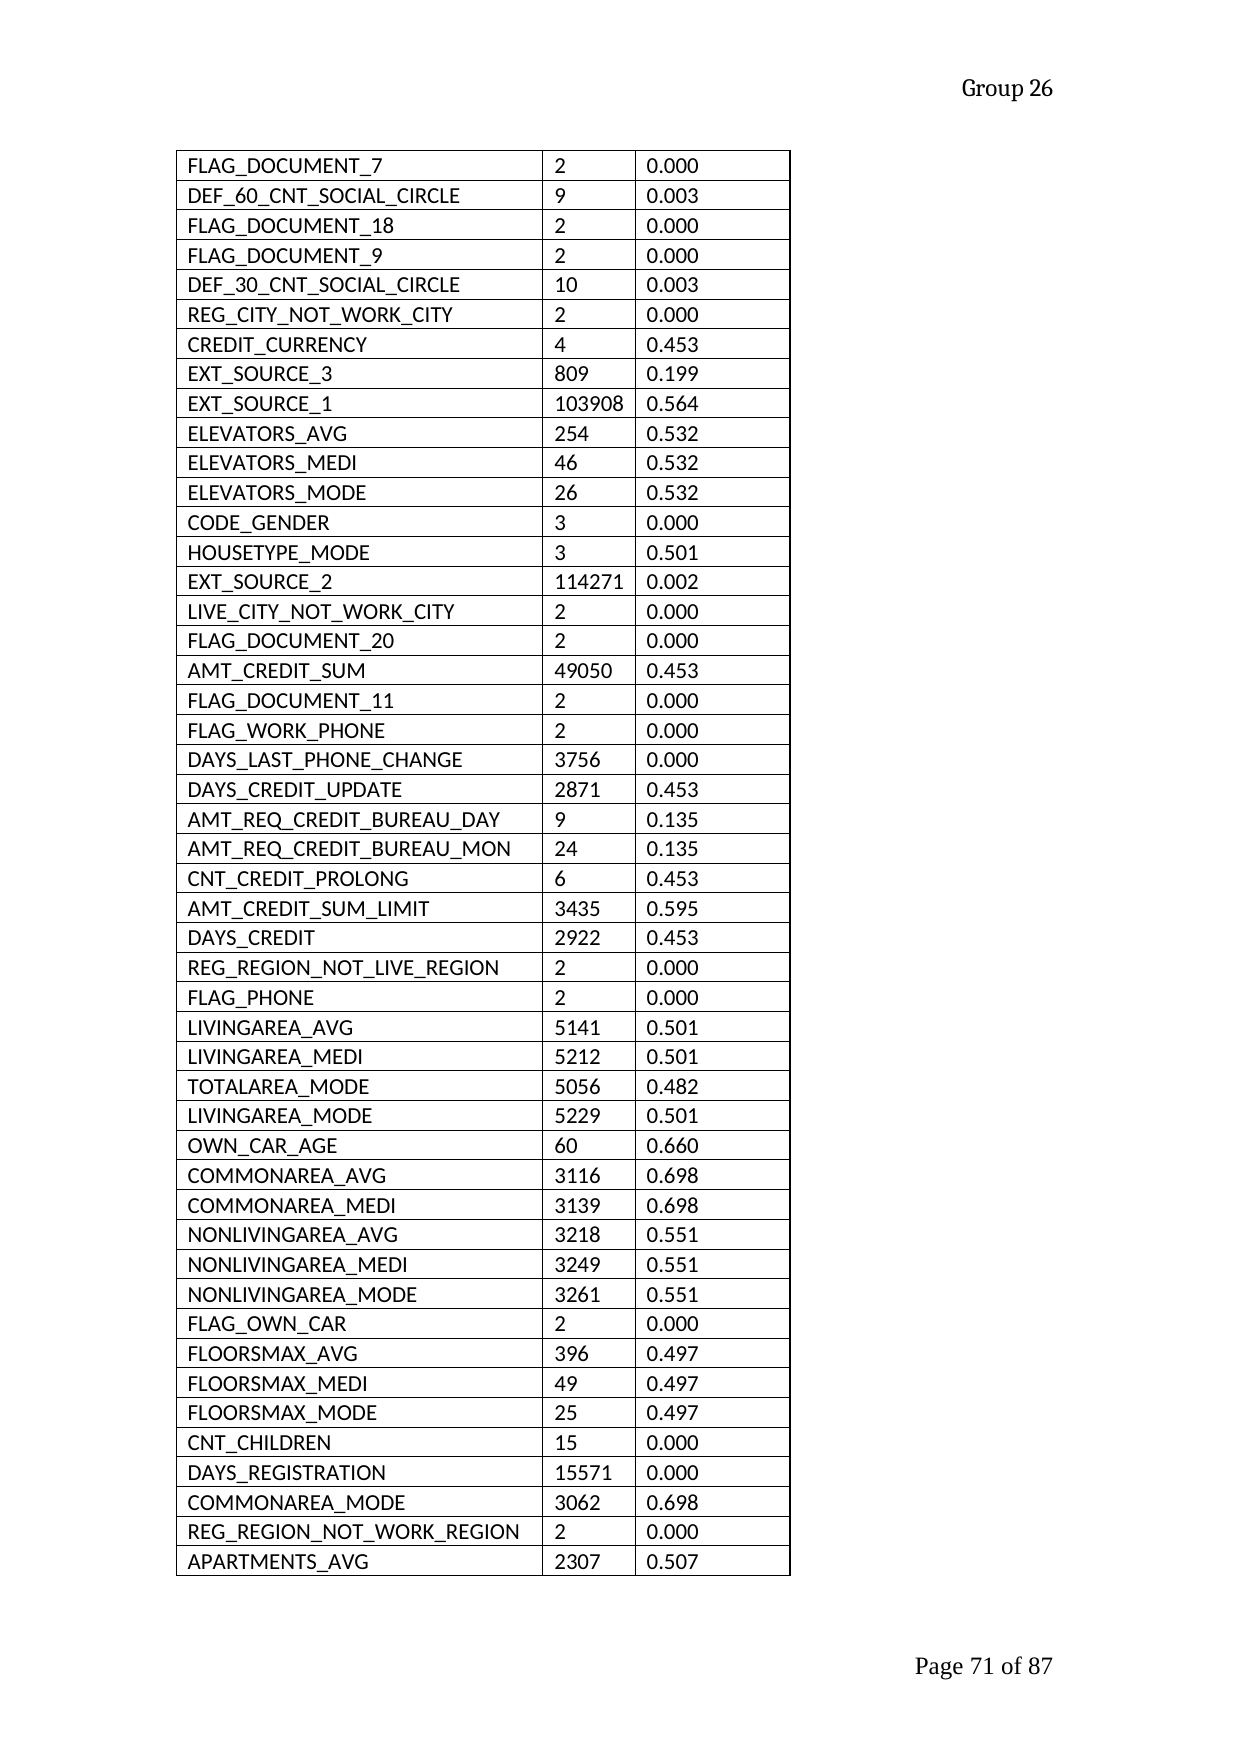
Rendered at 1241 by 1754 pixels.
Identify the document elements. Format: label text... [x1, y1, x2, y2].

table_cell FLAG_WORK_PHONE [177, 715, 542, 744]
table_cell ELEVATORS_AVG [177, 418, 542, 447]
table_cell HOUSETYPE_MODE [177, 537, 542, 566]
table_cell 0.551 [636, 1220, 789, 1248]
table_cell CODE_GENDER [177, 507, 542, 536]
table_cell FLAG_DOCUMENT_11 [177, 685, 542, 714]
table_cell 2 [543, 151, 635, 180]
table_cell 0.660 [636, 1131, 789, 1159]
table_cell 0.501 [636, 1101, 789, 1130]
table_cell 49050 [543, 656, 635, 684]
table_cell 2 [543, 685, 635, 714]
table_cell 809 [543, 359, 635, 387]
table_cell 5212 [543, 1042, 635, 1070]
table_cell FLOORSMAX_MODE [177, 1398, 542, 1427]
table_cell 3 [543, 507, 635, 536]
table_cell 3249 [543, 1250, 635, 1278]
table_cell 0.000 [636, 626, 789, 655]
table_cell 0.551 [636, 1279, 789, 1308]
table_cell 0.135 [636, 804, 789, 833]
table_cell 0.000 [636, 210, 789, 239]
table_cell 0.507 [636, 1546, 789, 1575]
table_cell 0.000 [636, 1428, 789, 1456]
table_cell EXT_SOURCE_3 [177, 359, 542, 387]
table_cell FLAG_OWN_CAR [177, 1309, 542, 1337]
table_cell 0.000 [636, 982, 789, 1011]
table_cell 0.551 [636, 1250, 789, 1278]
table_cell LIVINGAREA_MEDI [177, 1042, 542, 1070]
table_cell 0.564 [636, 389, 789, 417]
table_cell 2 [543, 982, 635, 1011]
table_cell 254 [543, 418, 635, 447]
table_cell TOTALAREA_MODE [177, 1071, 542, 1100]
table_cell 25 [543, 1398, 635, 1427]
table_cell 3139 [543, 1190, 635, 1219]
table_cell 0.497 [636, 1339, 789, 1367]
table_cell 2922 [543, 923, 635, 952]
table_cell 0.199 [636, 359, 789, 387]
table_cell 0.002 [636, 567, 789, 595]
table_cell 2307 [543, 1546, 635, 1575]
table_cell 0.497 [636, 1398, 789, 1427]
table_cell COMMONAREA_AVG [177, 1160, 542, 1189]
table_cell NONLIVINGAREA_MEDI [177, 1250, 542, 1278]
table_cell 2 [543, 210, 635, 239]
table_cell FLAG_DOCUMENT_9 [177, 240, 542, 269]
table_cell FLAG_DOCUMENT_18 [177, 210, 542, 239]
table_cell NONLIVINGAREA_AVG [177, 1220, 542, 1248]
table_cell COMMONAREA_MEDI [177, 1190, 542, 1219]
table_cell 0.698 [636, 1160, 789, 1189]
table_cell 49 [543, 1368, 635, 1397]
table_cell 3756 [543, 745, 635, 773]
table_cell 15571 [543, 1457, 635, 1486]
table_cell 0.497 [636, 1368, 789, 1397]
table_cell FLAG_PHONE [177, 982, 542, 1011]
table_cell 2 [543, 300, 635, 328]
table_cell 0.698 [636, 1190, 789, 1219]
table_cell AMT_REQ_CREDIT_BUREAU_MON [177, 834, 542, 862]
table_cell 2 [543, 1517, 635, 1545]
table_cell 0.453 [636, 656, 789, 684]
table_cell 0.501 [636, 1042, 789, 1070]
table_cell 4 [543, 329, 635, 358]
table_cell 3062 [543, 1487, 635, 1516]
table_cell 0.532 [636, 448, 789, 477]
table_cell 10 [543, 270, 635, 298]
table_cell 0.453 [636, 775, 789, 803]
table_cell 2871 [543, 775, 635, 803]
table_cell DAYS_LAST_PHONE_CHANGE [177, 745, 542, 773]
table_cell 9 [543, 181, 635, 209]
table_cell 0.501 [636, 1012, 789, 1041]
table_cell 5056 [543, 1071, 635, 1100]
table_cell CREDIT_CURRENCY [177, 329, 542, 358]
table_cell 103908 [543, 389, 635, 417]
table_cell 3116 [543, 1160, 635, 1189]
table_cell 0.453 [636, 923, 789, 952]
table_cell 5229 [543, 1101, 635, 1130]
table_cell ELEVATORS_MODE [177, 478, 542, 506]
table_cell FLOORSMAX_AVG [177, 1339, 542, 1367]
table_cell 0.000 [636, 596, 789, 625]
table_cell APARTMENTS_AVG [177, 1546, 542, 1575]
table_cell DEF_30_CNT_SOCIAL_CIRCLE [177, 270, 542, 298]
table_cell 0.482 [636, 1071, 789, 1100]
table_cell REG_REGION_NOT_WORK_REGION [177, 1517, 542, 1545]
table_cell 0.000 [636, 151, 789, 180]
table_cell 0.453 [636, 329, 789, 358]
table_cell 0.000 [636, 1457, 789, 1486]
table_cell 3261 [543, 1279, 635, 1308]
table_cell LIVINGAREA_MODE [177, 1101, 542, 1130]
table_cell REG_CITY_NOT_WORK_CITY [177, 300, 542, 328]
table_cell 0.000 [636, 745, 789, 773]
table_cell 2 [543, 596, 635, 625]
table_cell 0.595 [636, 893, 789, 922]
table_cell 0.532 [636, 418, 789, 447]
table_cell 0.000 [636, 507, 789, 536]
table_cell FLAG_DOCUMENT_20 [177, 626, 542, 655]
table_cell EXT_SOURCE_2 [177, 567, 542, 595]
table_cell AMT_CREDIT_SUM_LIMIT [177, 893, 542, 922]
table_cell 0.000 [636, 240, 789, 269]
table_cell 0.000 [636, 715, 789, 744]
table_cell 0.003 [636, 270, 789, 298]
table_cell 2 [543, 715, 635, 744]
table_cell 3 [543, 537, 635, 566]
table_cell 0.000 [636, 1517, 789, 1545]
table_cell 0.698 [636, 1487, 789, 1516]
table_cell DAYS_REGISTRATION [177, 1457, 542, 1486]
table_cell 46 [543, 448, 635, 477]
table_cell 6 [543, 864, 635, 892]
table_cell 0.135 [636, 834, 789, 862]
table_cell 0.501 [636, 537, 789, 566]
table_cell 5141 [543, 1012, 635, 1041]
table_cell 0.003 [636, 181, 789, 209]
table_cell FLOORSMAX_MEDI [177, 1368, 542, 1397]
table_cell 3218 [543, 1220, 635, 1248]
table_cell AMT_REQ_CREDIT_BUREAU_DAY [177, 804, 542, 833]
table_cell 0.000 [636, 1309, 789, 1337]
table_cell 0.453 [636, 864, 789, 892]
table_cell REG_REGION_NOT_LIVE_REGION [177, 953, 542, 981]
table_cell 2 [543, 626, 635, 655]
table_cell EXT_SOURCE_1 [177, 389, 542, 417]
table_cell 0.000 [636, 953, 789, 981]
table_cell LIVINGAREA_AVG [177, 1012, 542, 1041]
table_cell 9 [543, 804, 635, 833]
table_cell AMT_CREDIT_SUM [177, 656, 542, 684]
table_cell 0.000 [636, 685, 789, 714]
table_cell 15 [543, 1428, 635, 1456]
table_cell 3435 [543, 893, 635, 922]
table_cell 26 [543, 478, 635, 506]
table_cell 396 [543, 1339, 635, 1367]
table_cell DAYS_CREDIT [177, 923, 542, 952]
table_cell CNT_CREDIT_PROLONG [177, 864, 542, 892]
table_cell LIVE_CITY_NOT_WORK_CITY [177, 596, 542, 625]
table_cell COMMONAREA_MODE [177, 1487, 542, 1516]
table_cell 114271 [543, 567, 635, 595]
table_cell 0.532 [636, 478, 789, 506]
table_cell ELEVATORS_MEDI [177, 448, 542, 477]
table_cell OWN_CAR_AGE [177, 1131, 542, 1159]
table_cell CNT_CHILDREN [177, 1428, 542, 1456]
table_cell FLAG_DOCUMENT_7 [177, 151, 542, 180]
table_cell DEF_60_CNT_SOCIAL_CIRCLE [177, 181, 542, 209]
table_cell 24 [543, 834, 635, 862]
table_cell 0.000 [636, 300, 789, 328]
table_cell 2 [543, 953, 635, 981]
table_cell DAYS_CREDIT_UPDATE [177, 775, 542, 803]
table_cell 60 [543, 1131, 635, 1159]
table_cell NONLIVINGAREA_MODE [177, 1279, 542, 1308]
table_cell 2 [543, 1309, 635, 1337]
table_cell 2 [543, 240, 635, 269]
